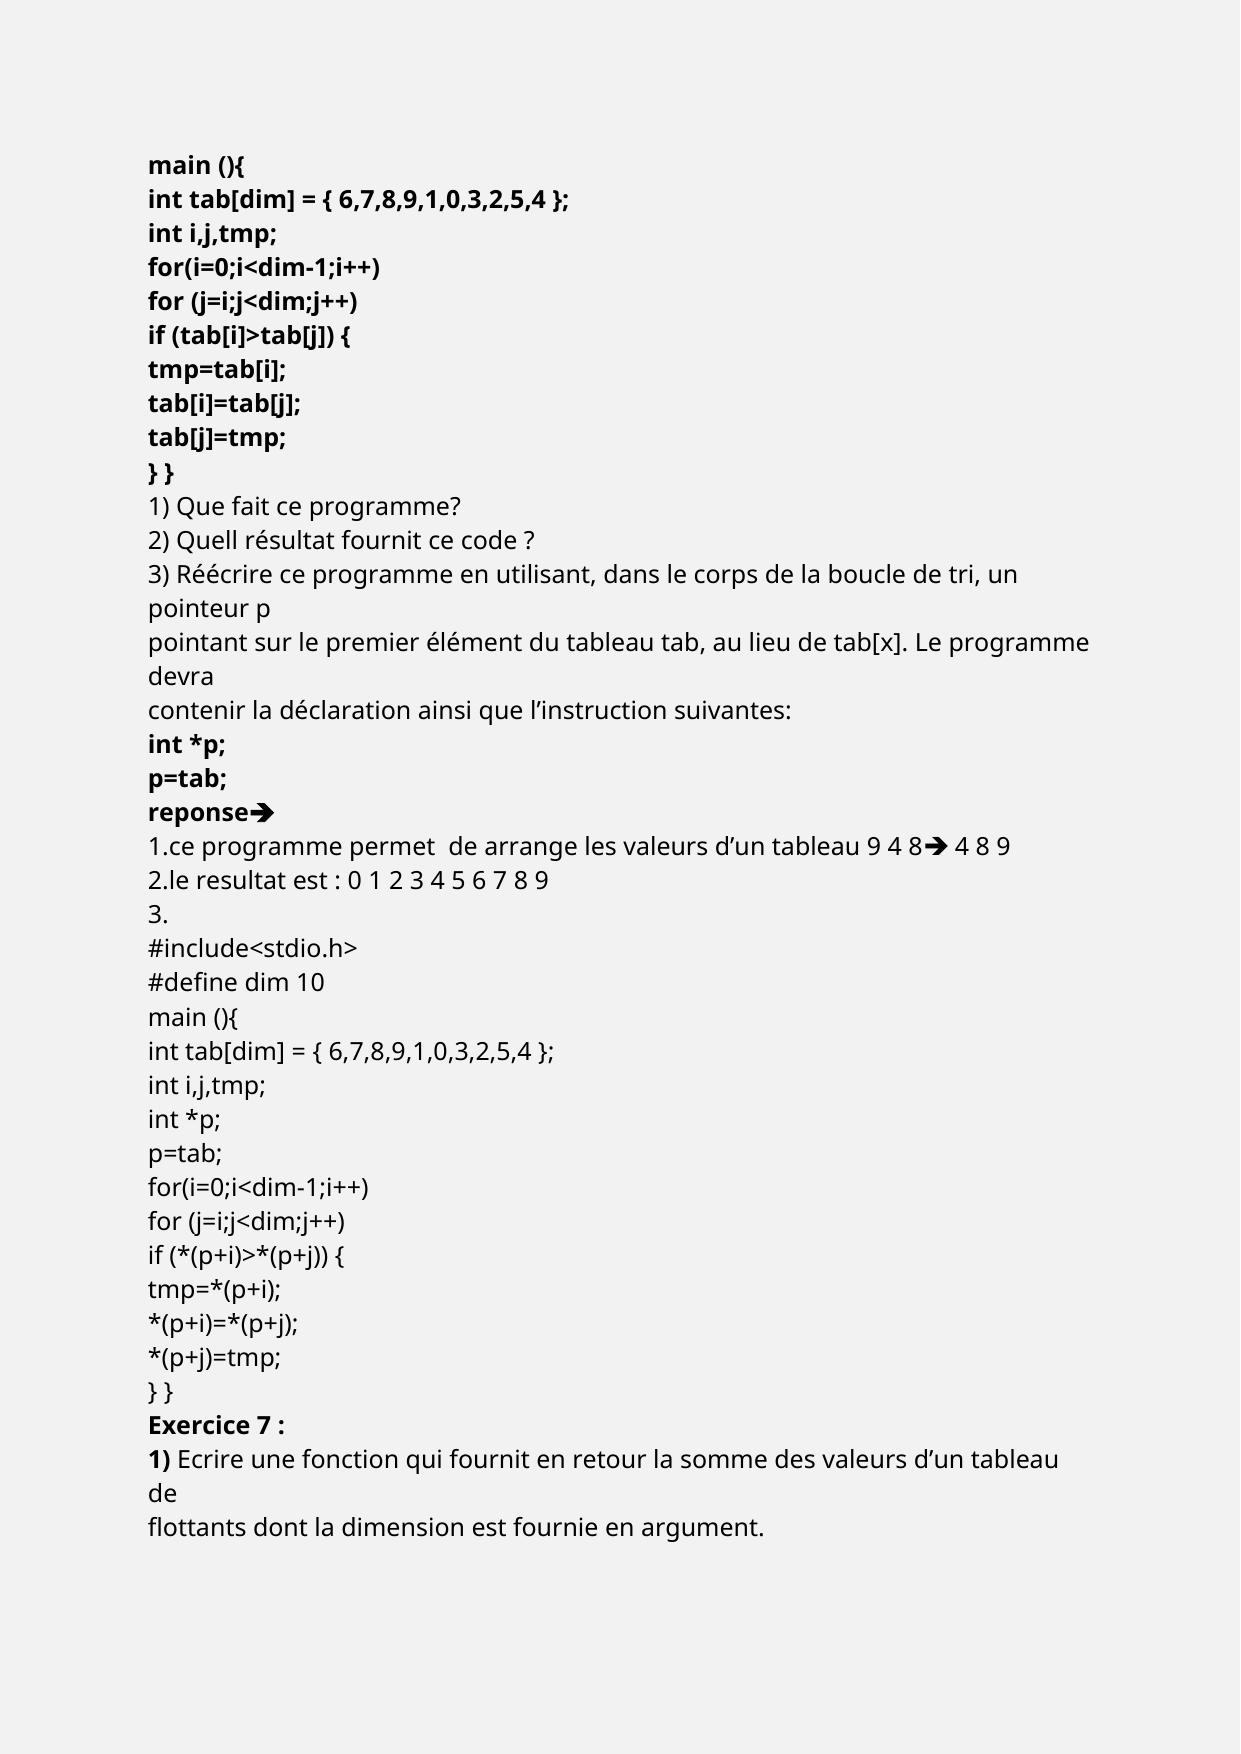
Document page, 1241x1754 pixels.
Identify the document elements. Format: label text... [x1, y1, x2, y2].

text 1.ce programme permet de arrange les valeurs d’un tableau 9 4 8 4 8 9 [148, 829, 1093, 863]
text for (j=i;j<dim;j++) [148, 284, 1093, 318]
text 2) Quell résultat fournit ce code ? [148, 522, 1093, 556]
text 3) Réécrire ce programme en utilisant, dans le corps de la boucle de tri, un pointeur p [148, 556, 1093, 624]
text if (*(p+i)>*(p+j)) { [148, 1238, 1093, 1272]
text 2.le resultat est : 0 1 2 3 4 5 6 7 8 9 [148, 863, 1093, 897]
text contenir la déclaration ainsi que l’instruction suivantes: [148, 693, 1093, 727]
text flottants dont la dimension est fournie en argument. [148, 1510, 1093, 1544]
text int tab[dim] = { 6,7,8,9,1,0,3,2,5,4 }; [148, 182, 1093, 216]
text tmp=*(p+i); [148, 1272, 1093, 1306]
text p=tab; [148, 761, 1093, 795]
text for (j=i;j<dim;j++) [148, 1203, 1093, 1238]
text #include<stdio.h> [148, 931, 1093, 965]
text int tab[dim] = { 6,7,8,9,1,0,3,2,5,4 }; [148, 1033, 1093, 1067]
text for(i=0;i<dim-1;i++) [148, 250, 1093, 284]
text int i,j,tmp; [148, 216, 1093, 250]
text tmp=tab[i]; [148, 352, 1093, 386]
text 1) Que fait ce programme? [148, 488, 1093, 522]
text int *p; [148, 727, 1093, 761]
text main (){ [148, 148, 1093, 182]
text *(p+j)=tmp; [148, 1340, 1093, 1374]
text for(i=0;i<dim-1;i++) [148, 1169, 1093, 1203]
text pointant sur le premier élément du tableau tab, au lieu de tab[x]. Le programme devra [148, 624, 1093, 693]
text } } [148, 454, 1093, 488]
text Exercice 7 : [148, 1408, 1093, 1442]
text int *p; [148, 1101, 1093, 1135]
text *(p+i)=*(p+j); [148, 1306, 1093, 1340]
text } } [148, 1374, 1093, 1408]
text 1) Ecrire une fonction qui fournit en retour la somme des valeurs d’un tableau de [148, 1442, 1093, 1510]
text if (tab[i]>tab[j]) { [148, 318, 1093, 352]
text 3. [148, 897, 1093, 931]
text tab[j]=tmp; [148, 420, 1093, 454]
text p=tab; [148, 1135, 1093, 1169]
text main (){ [148, 999, 1093, 1033]
text tab[i]=tab[j]; [148, 386, 1093, 420]
text int i,j,tmp; [148, 1067, 1093, 1101]
text reponse [148, 795, 1093, 829]
text #define dim 10 [148, 965, 1093, 999]
